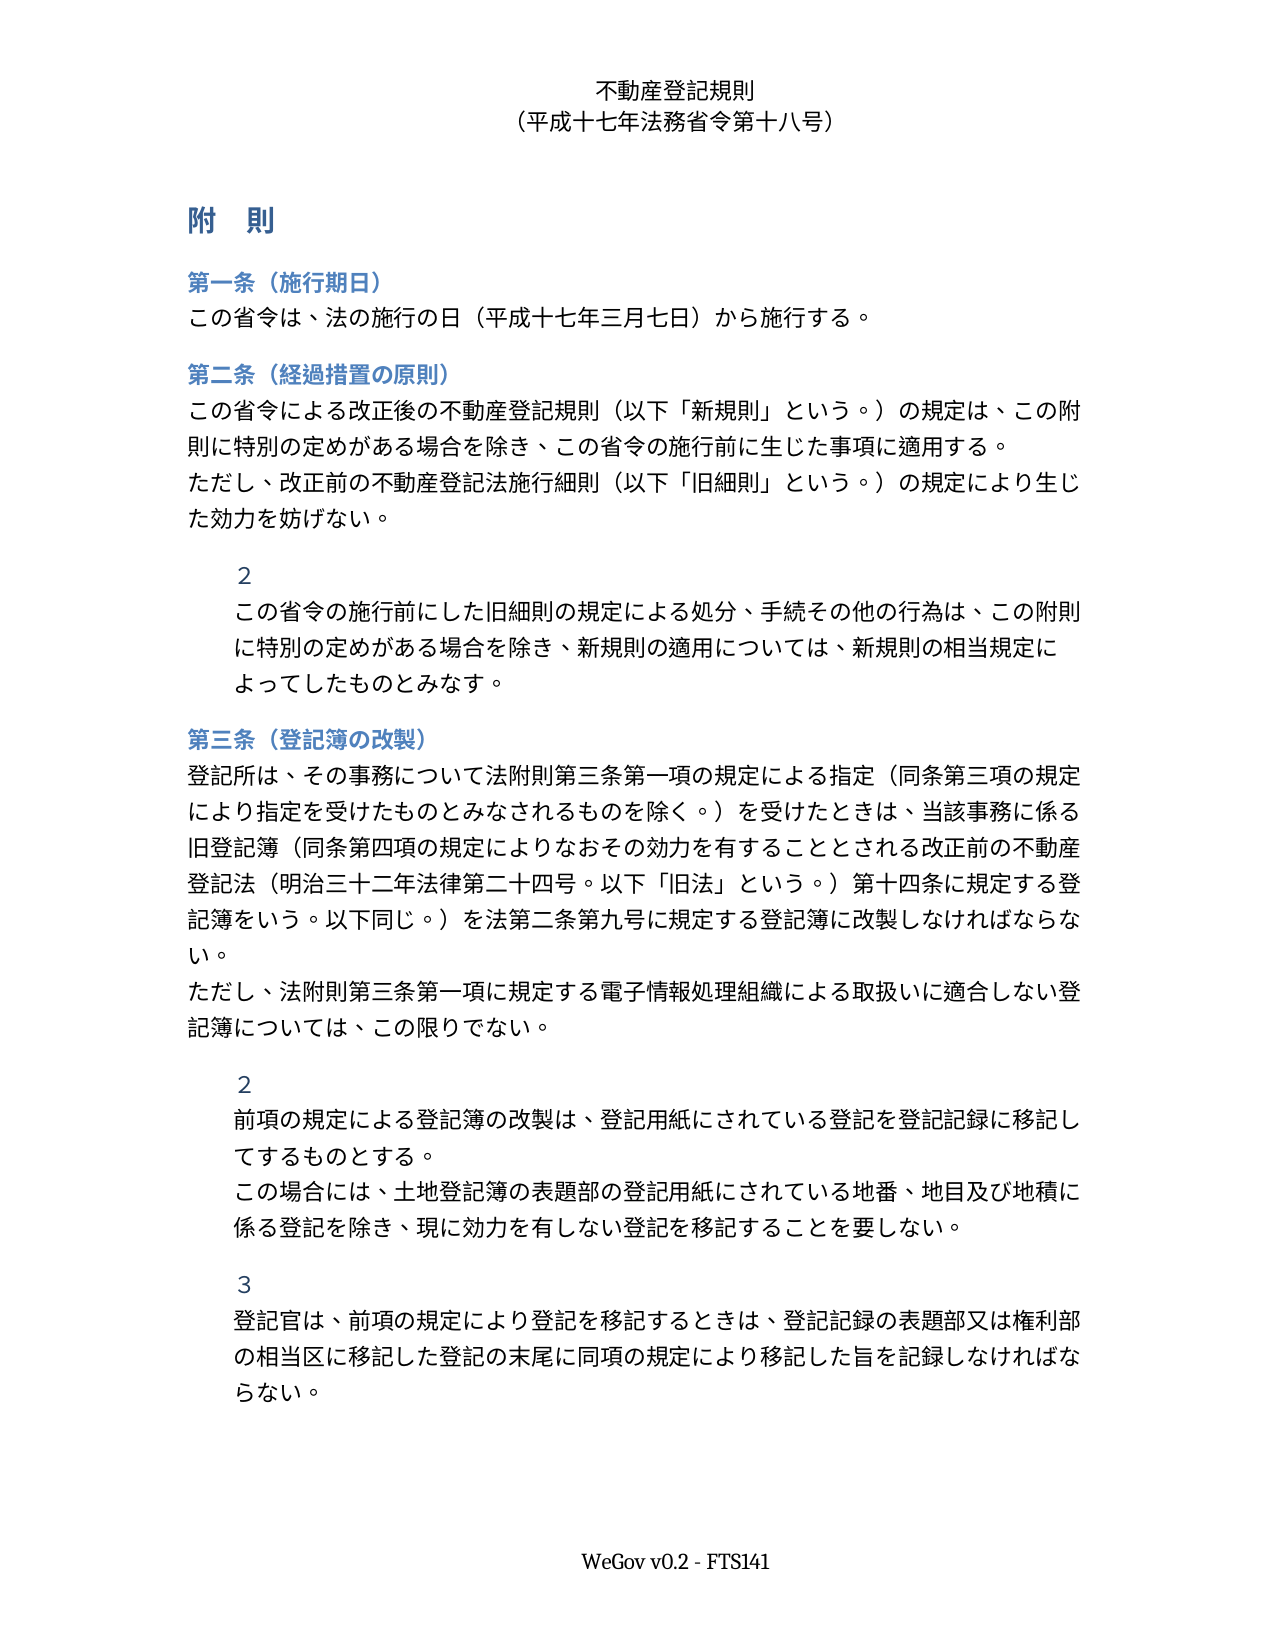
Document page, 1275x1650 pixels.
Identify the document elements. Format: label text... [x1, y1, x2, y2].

subtitle ２ [233, 1068, 1087, 1100]
text この省令による改正後の不動産登記規則（以下「新規則」という。）の規定は、この附則に特別の定めがある場合を除き、この省令の施行前に生じた事項に適用する。 ただし、改正前の不動産登記法施行細則（以下「旧細則」という。）の規定により生じた効力を妨げない。 [187, 395, 1087, 534]
subtitle 第三条（登記簿の改製） [187, 724, 1087, 756]
subtitle 附 則 [187, 200, 1087, 240]
text 登記官は、前項の規定により登記を移記するときは、登記記録の表題部又は権利部の相当区に移記した登記の末尾に同項の規定により移記した旨を記録しなければならない。 [233, 1305, 1087, 1408]
subtitle 第一条（施行期日） [187, 266, 1087, 298]
text この省令の施行前にした旧細則の規定による処分、手続その他の行為は、この附則に特別の定めがある場合を除き、新規則の適用については、新規則の相当規定によってしたものとみなす。 [233, 596, 1087, 699]
text 前項の規定による登記簿の改製は、登記用紙にされている登記を登記記録に移記してするものとする。 この場合には、土地登記簿の表題部の登記用紙にされている地番、地目及び地積に係る登記を除き、現に効力を有しない登記を移記することを要しない。 [233, 1104, 1087, 1243]
subtitle ３ [233, 1269, 1087, 1300]
subtitle ２ [233, 560, 1087, 591]
text この省令は、法の施行の日（平成十七年三月七日）から施行する。 [187, 302, 1087, 334]
text 登記所は、その事務について法附則第三条第一項の規定による指定（同条第三項の規定により指定を受けたものとみなされるものを除く。）を受けたときは、当該事務に係る旧登記簿（同条第四項の規定によりなおその効力を有することとされる改正前の不動産登記法（明治三十二年法律第二十四号。以下「旧法」という。）第十四条に規定する登記簿をいう。以下同じ。）を法第二条第九号に規定する登記簿に改製しなければならない。 ただし、法附則第三条第一項に規定する電子情報処理組織による取扱いに適合しない登記簿については、この限りでない。 [187, 760, 1087, 1043]
subtitle 第二条（経過措置の原則） [187, 359, 1087, 390]
